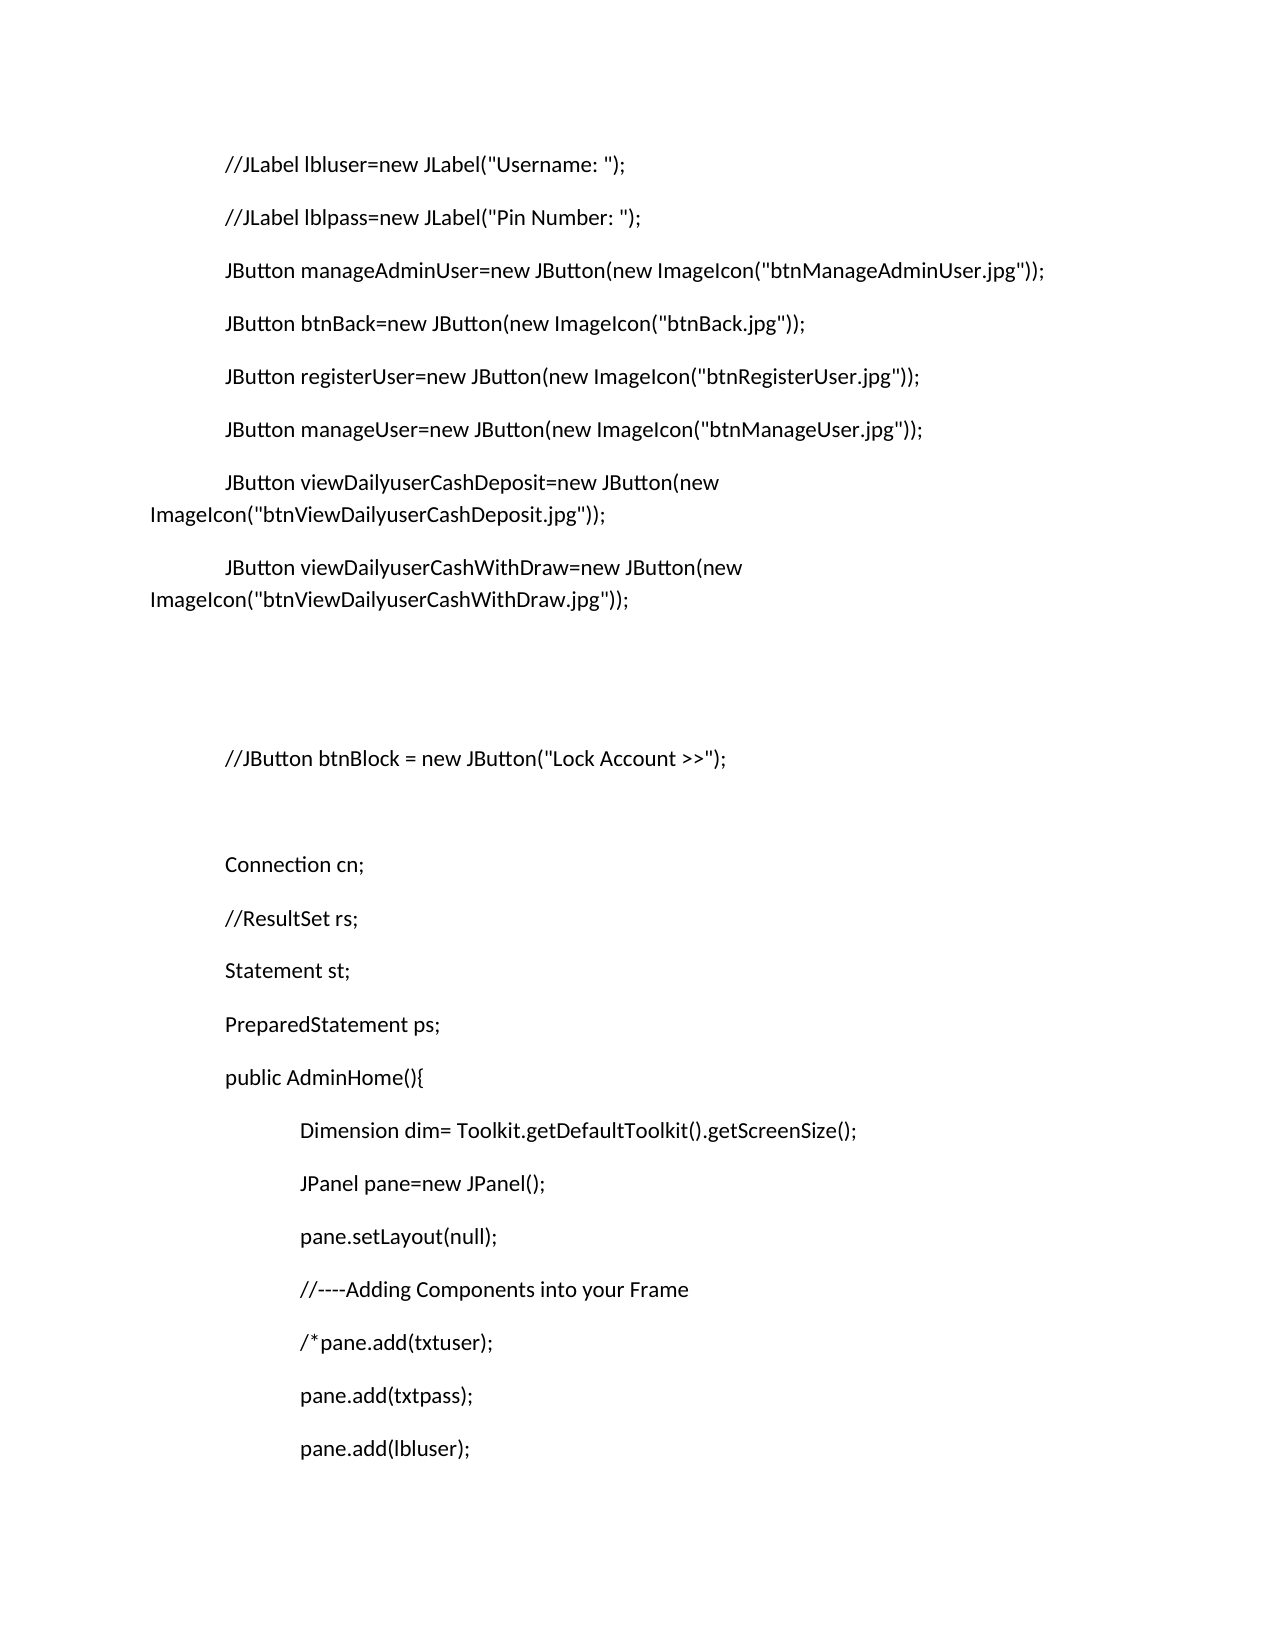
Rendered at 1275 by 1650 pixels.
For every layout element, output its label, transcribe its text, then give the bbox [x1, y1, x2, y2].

text Connection cn; [150, 851, 1125, 879]
text /*pane.add(txtuser); [150, 1328, 1125, 1356]
text JPanel pane=new JPanel(); [150, 1169, 1125, 1197]
text JButton manageUser=new JButton(new ImageIcon("btnManageUser.jpg")); [150, 415, 1125, 443]
text JButton viewDailyuserCashWithDraw=new JButton(new ImageIcon("btnViewDailyuserCashWithDraw.jpg")); [150, 553, 1125, 613]
text Dimension dim= Toolkit.getDefaultToolkit().getScreenSize(); [150, 1116, 1125, 1144]
text PreparedStatement ps; [150, 1010, 1125, 1038]
text JButton btnBack=new JButton(new ImageIcon("btnBack.jpg")); [150, 309, 1125, 337]
text public AdminHome(){ [150, 1063, 1125, 1091]
text JButton registerUser=new JButton(new ImageIcon("btnRegisterUser.jpg")); [150, 362, 1125, 390]
text //----Adding Components into your Frame [150, 1275, 1125, 1303]
text pane.add(lbluser); [150, 1434, 1125, 1462]
text JButton manageAdminUser=new JButton(new ImageIcon("btnManageAdminUser.jpg")); [150, 256, 1125, 284]
text //JButton btnBlock = new JButton("Lock Account >>"); [150, 744, 1125, 773]
text JButton viewDailyuserCashDeposit=new JButton(new ImageIcon("btnViewDailyuserCashDeposit.jpg")); [150, 468, 1125, 528]
text pane.add(txtpass); [150, 1381, 1125, 1409]
text //JLabel lbluser=new JLabel("Username: "); [150, 150, 1125, 178]
text //JLabel lblpass=new JLabel("Pin Number: "); [150, 203, 1125, 231]
text pane.setLayout(null); [150, 1222, 1125, 1250]
text Statement st; [150, 957, 1125, 985]
text //ResultSet rs; [150, 904, 1125, 932]
